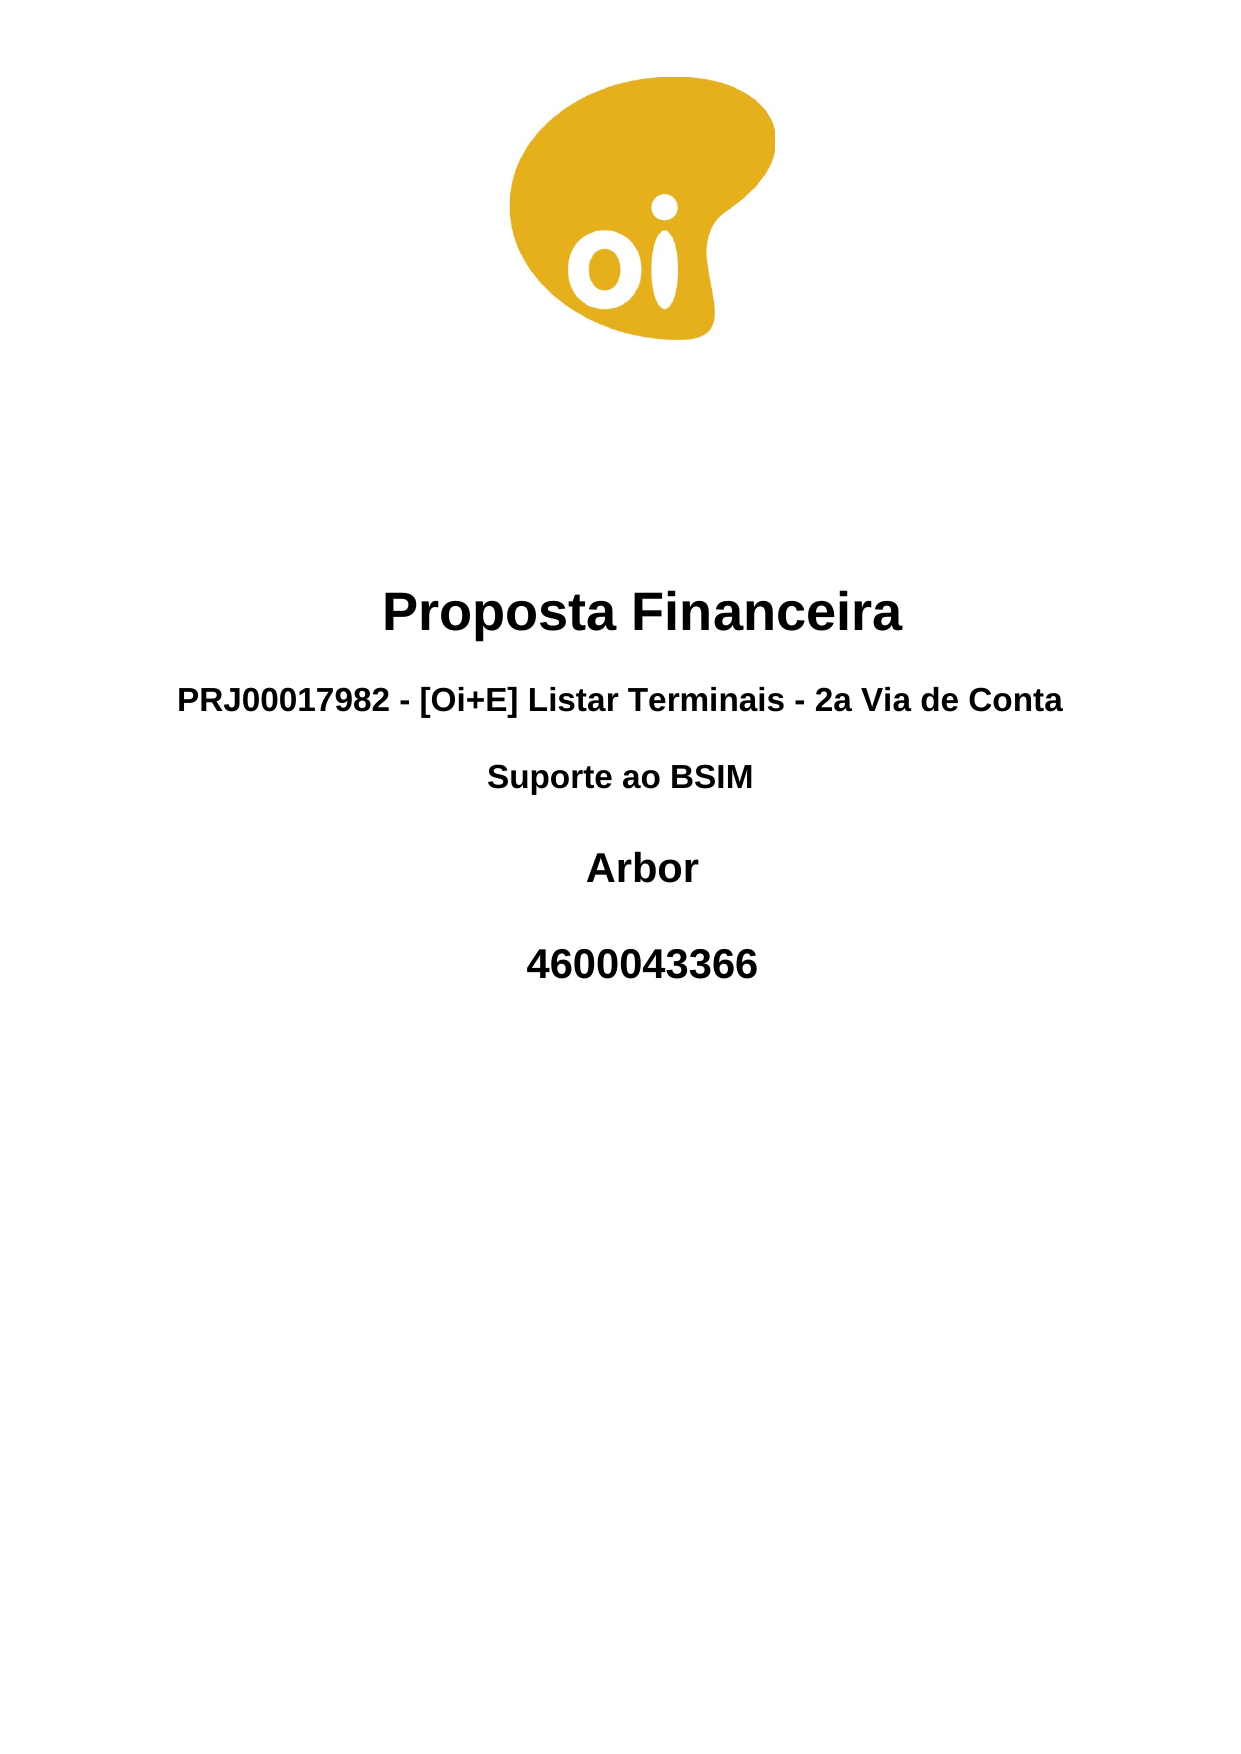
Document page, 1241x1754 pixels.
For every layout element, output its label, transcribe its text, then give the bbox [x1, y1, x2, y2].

text Arbor [157, 843, 1128, 891]
text PRJ00017982 - [Oi+E] Listar Terminais - 2a Via de Conta [112, 680, 1128, 718]
text Proposta Financeira [157, 579, 1128, 641]
text Suporte ao BSIM [112, 757, 1128, 795]
text 4600043366 [157, 939, 1128, 987]
picture [509, 77, 775, 340]
